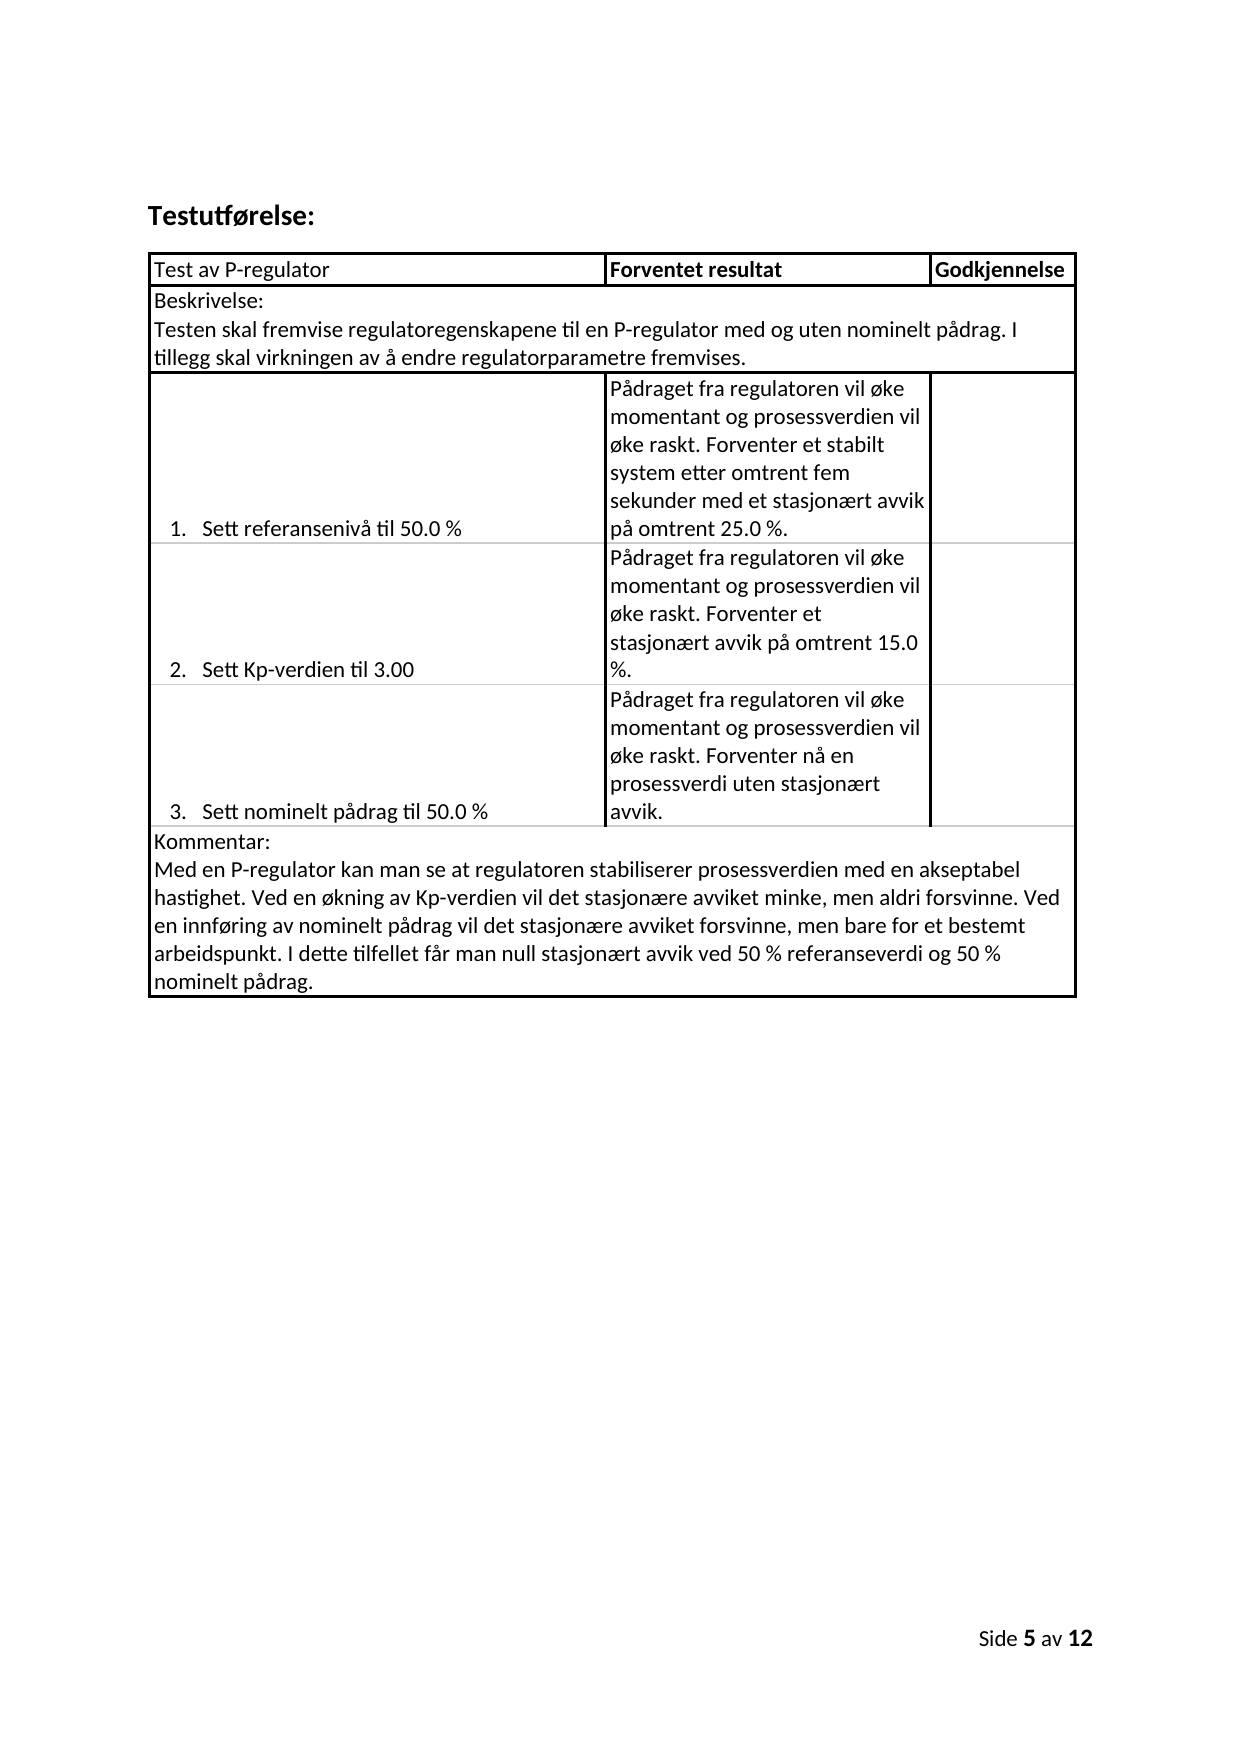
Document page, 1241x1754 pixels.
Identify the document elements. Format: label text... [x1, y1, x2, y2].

table_header Test av P-regulator [151, 255, 604, 283]
table_header Forventet resultat [607, 255, 929, 283]
table_cell [932, 544, 1074, 684]
table_cell 2. Sett Kp-verdien til 3.00 [151, 544, 604, 684]
table_cell Pådraget fra regulatoren vil øke momentant og prosessverdien vil øke raskt. Forventer nå en prosessverdi uten stasjonært avvik. [607, 685, 929, 825]
table_cell Pådraget fra regulatoren vil øke momentant og prosessverdien vil øke raskt. Forventer et stabilt system etter omtrent fem sekunder med et stasjonært avvik på omtrent 25.0 %. [607, 374, 929, 542]
table_cell 3. Sett nominelt pådrag til 50.0 % [151, 685, 604, 825]
text Testutførelse: [148, 197, 1093, 233]
table_cell Kommentar: Med en P-regulator kan man se at regulatoren stabiliserer prosessverdien med en akseptabel hastighet. Ved en økning av Kp-verdien vil det stasjonære avviket minke, men aldri forsvinne. Ved en innføring av nominelt pådrag vil det stasjonære avviket forsvinne, men bare for et bestemt arbeidspunkt. I dette tilfellet får man null stasjonært avvik ved 50 % referanseverdi og 50 % nominelt pådrag. [151, 827, 1074, 995]
table_cell [932, 685, 1074, 825]
table_header Godkjennelse [932, 255, 1074, 283]
table_cell 1. Sett referansenivå til 50.0 % [151, 374, 604, 542]
table_cell Beskrivelse: Testen skal fremvise regulatoregenskapene til en P-regulator med og uten nominelt pådrag. I tillegg skal virkningen av å endre regulatorparametre fremvises. [151, 287, 1074, 371]
table_cell Pådraget fra regulatoren vil øke momentant og prosessverdien vil øke raskt. Forventer et stasjonært avvik på omtrent 15.0 %. [607, 544, 929, 684]
table_cell [932, 374, 1074, 542]
